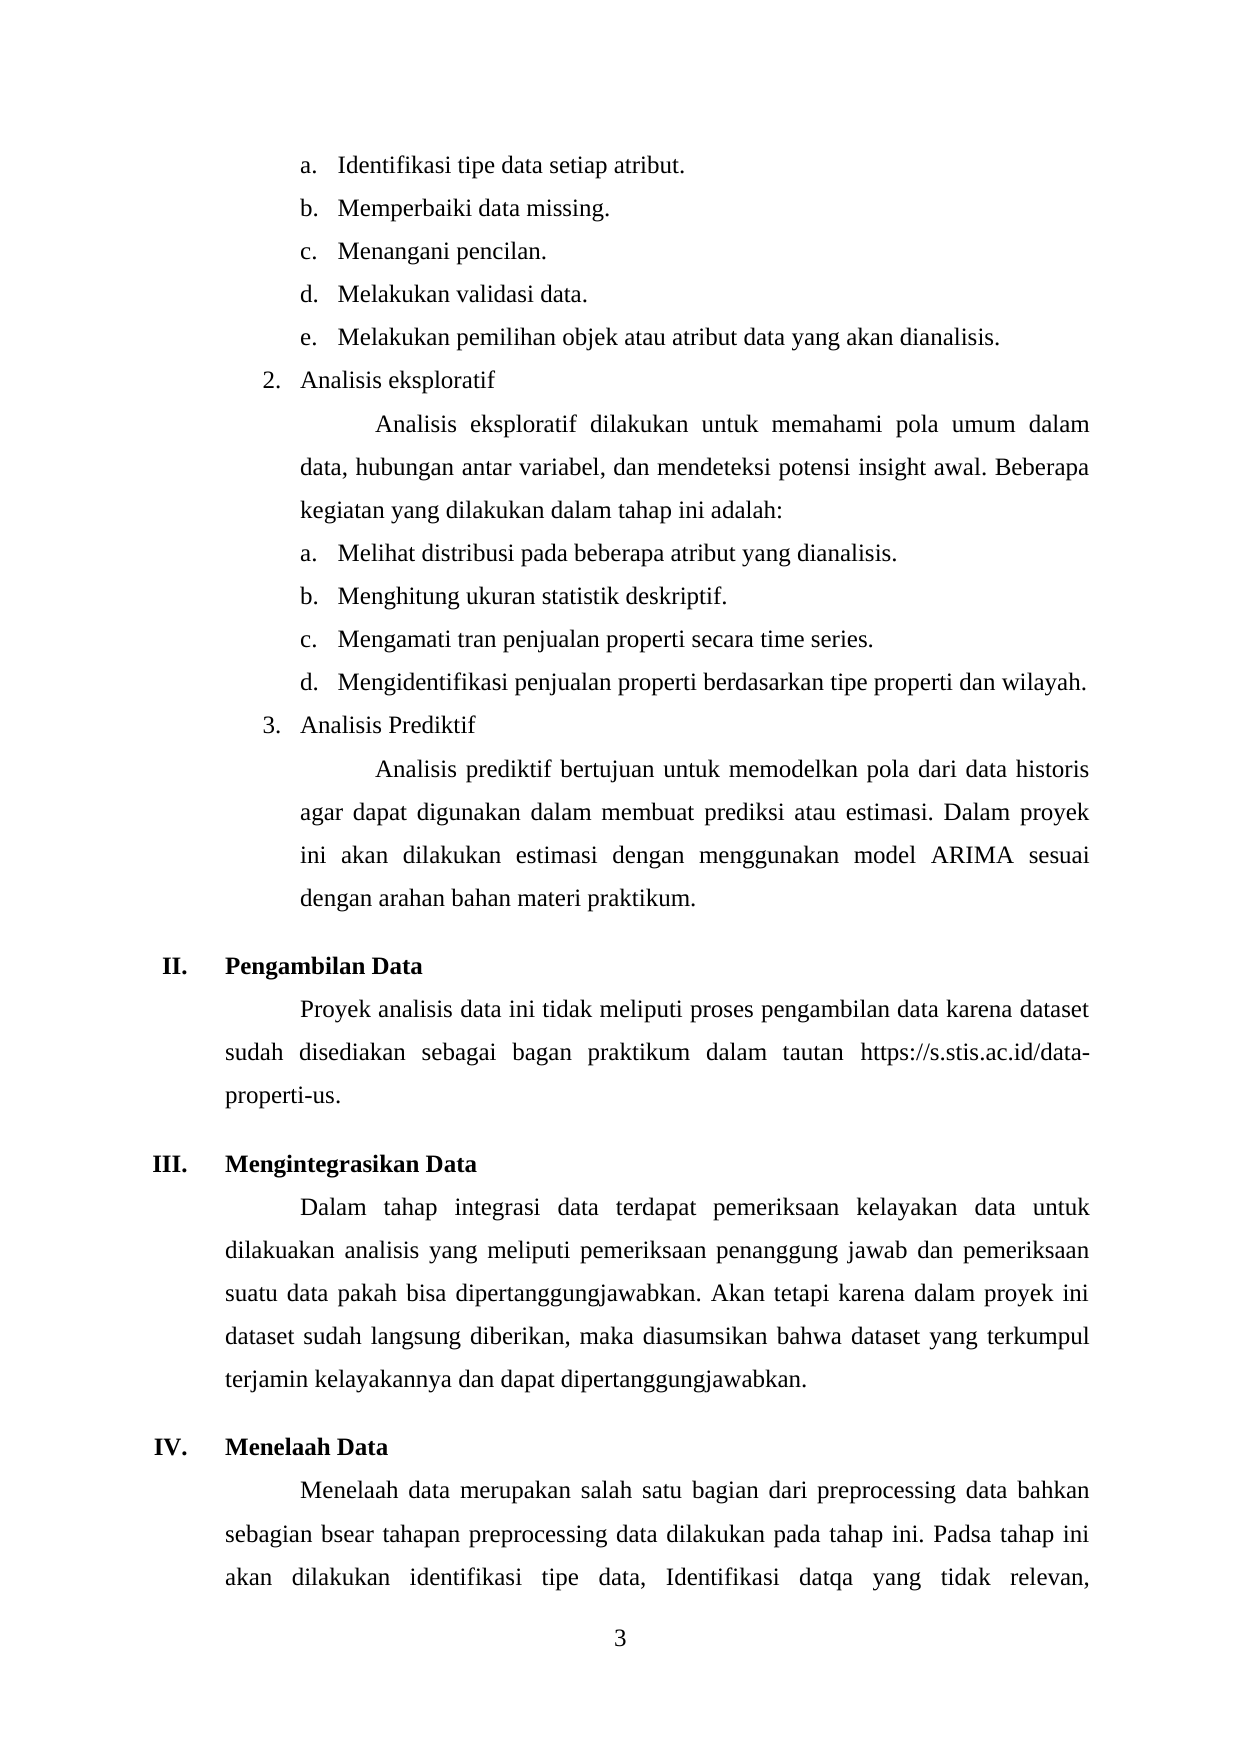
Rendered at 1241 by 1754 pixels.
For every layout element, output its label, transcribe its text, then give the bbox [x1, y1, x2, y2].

list Mengamati tran penjualan properti secara time series. [300, 624, 1090, 653]
list Pengambilan Data [187, 951, 1090, 980]
list Analisis prediktif bertujuan untuk memodelkan pola dari data historis agar dapat digunakan dalam membuat prediksi atau estimasi. Dalam proyek ini akan dilakukan estimasi dengan menggunakan model ARIMA sesuai dengan arahan bahan materi praktikum. [300, 754, 1090, 912]
list Mengintegrasikan Data [187, 1149, 1090, 1177]
list Memperbaiki data missing. [300, 193, 1090, 222]
list Identifikasi tipe data setiap atribut. [300, 150, 1090, 179]
list Melakukan validasi data. [300, 279, 1090, 308]
list Melakukan pemilihan objek atau atribut data yang akan dianalisis. [300, 322, 1090, 351]
list Analisis eksploratif [262, 366, 1090, 394]
list Menghitung ukuran statistik deskriptif. [300, 581, 1090, 610]
list Menelaah Data [187, 1432, 1090, 1461]
list Analisis eksploratif dilakukan untuk memahami pola umum dalam data, hubungan antar variabel, dan mendeteksi potensi insight awal. Beberapa kegiatan yang dilakukan dalam tahap ini adalah: [300, 409, 1090, 524]
list Dalam tahap integrasi data terdapat pemeriksaan kelayakan data untuk dilakuakan analisis yang meliputi pemeriksaan penanggung jawab dan pemeriksaan suatu data pakah bisa dipertanggungjawabkan. Akan tetapi karena dalam proyek ini dataset sudah langsung diberikan, maka diasumsikan bahwa dataset yang terkumpul terjamin kelayakannya dan dapat dipertanggungjawabkan. [225, 1192, 1090, 1393]
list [225, 1476, 1090, 1591]
list Mengidentifikasi penjualan properti berdasarkan tipe properti dan wilayah. [300, 667, 1090, 696]
list Menangani pencilan. [300, 236, 1090, 265]
list Proyek analisis data ini tidak meliputi proses pengambilan data karena dataset sudah disediakan sebagai bagan praktikum dalam tautan https://s.stis.ac.id/data-properti-us. [225, 994, 1090, 1109]
list Analisis Prediktif [262, 711, 1090, 739]
list Melihat distribusi pada beberapa atribut yang dianalisis. [300, 538, 1090, 567]
